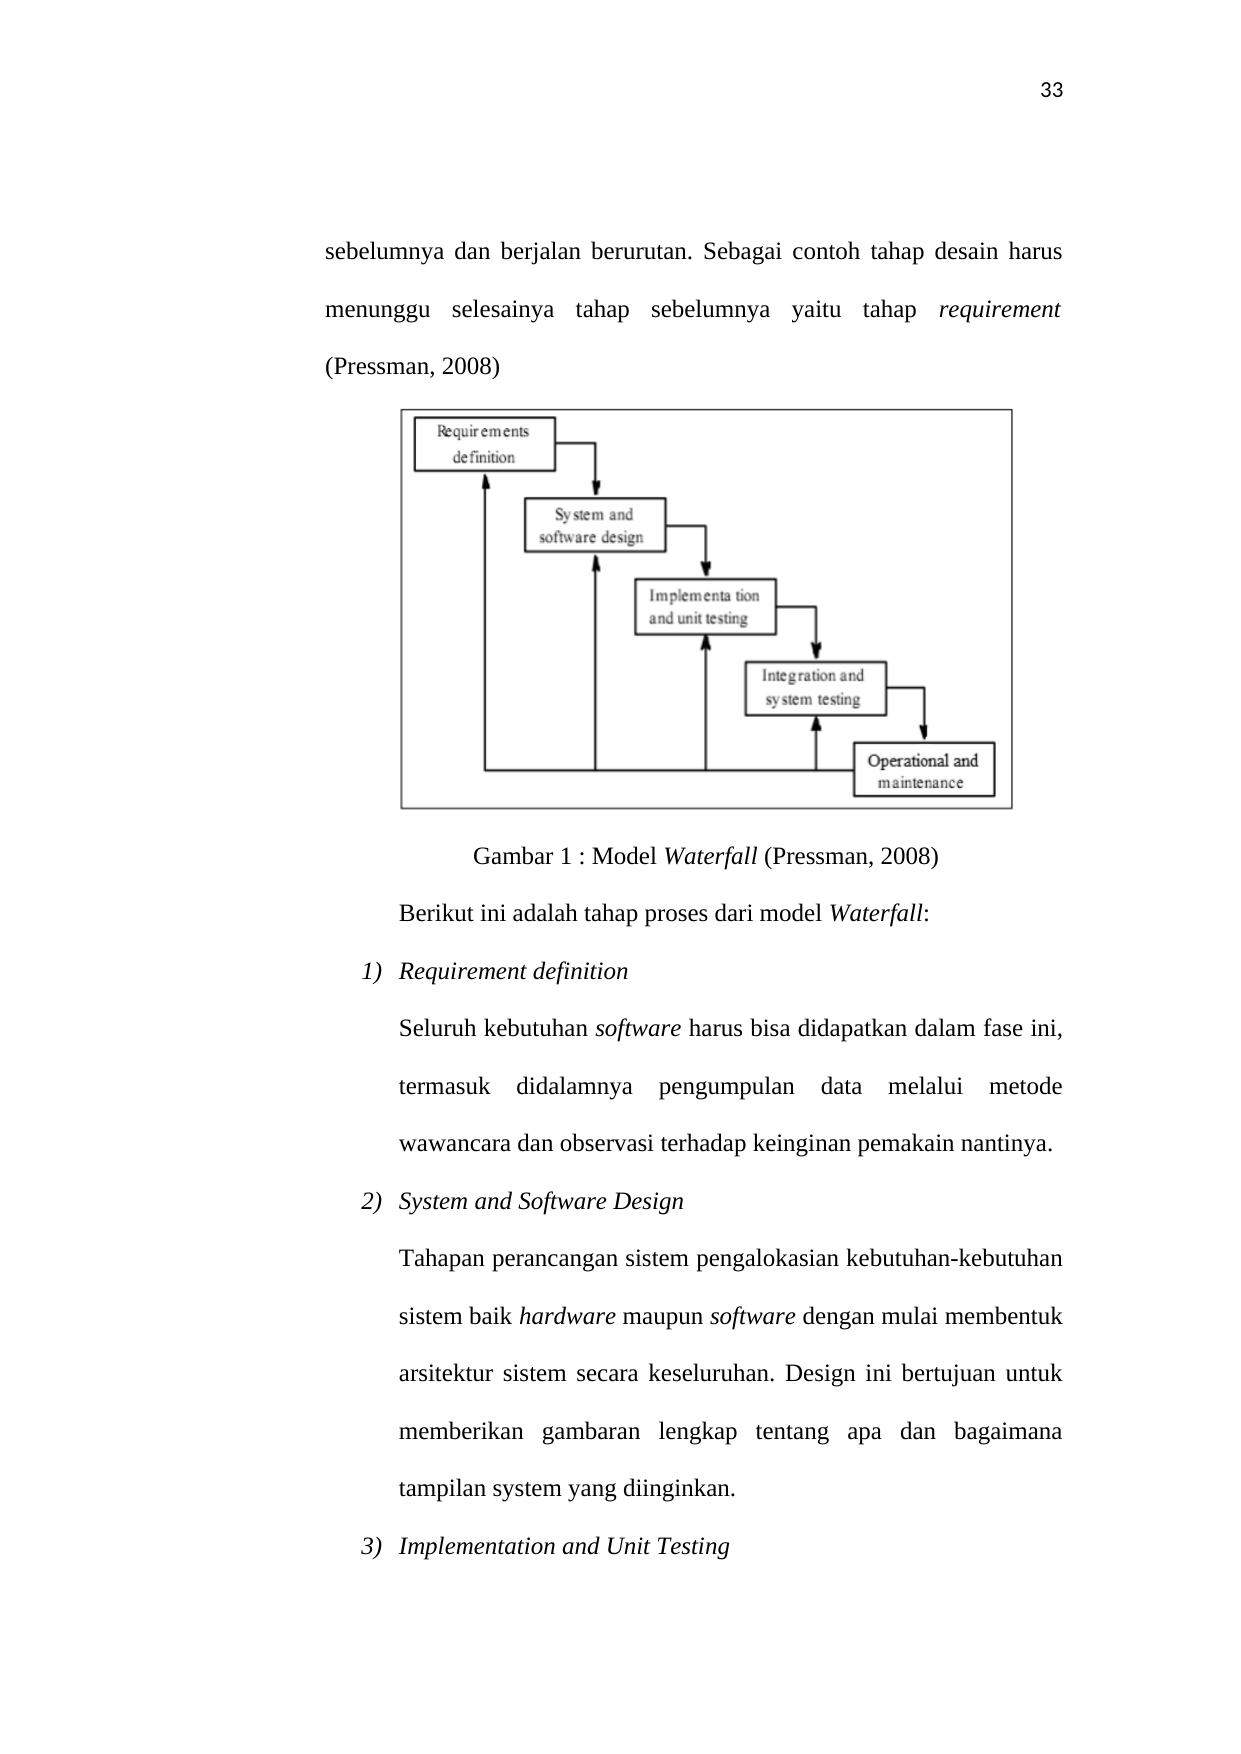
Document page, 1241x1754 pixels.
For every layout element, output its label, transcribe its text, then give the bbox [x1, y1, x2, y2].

list Requirement definition [361, 956, 1063, 985]
text Tahapan perancangan sistem pengalokasian kebutuhan-kebutuhan sistem baik hardware maupun software dengan mulai membentuk arsitektur sistem secara keseluruhan. Design ini bertujuan untuk memberikan gambaran lengkap tentang apa dan bagaimana tampilan system yang diinginkan. [399, 1243, 1063, 1502]
list Implementation and Unit Testing [361, 1531, 1063, 1560]
text Berikut ini adalah tahap proses dari model Waterfall: [399, 898, 1063, 927]
text Seluruh kebutuhan software harus bisa didapatkan dalam fase ini, termasuk didalamnya pengumpulan data melalui metode wawancara dan observasi terhadap keinginan pemakain nantinya. [399, 1013, 1063, 1157]
list System and Software Design [361, 1186, 1063, 1215]
text Gambar 1 : Model Waterfall (Pressman, 2008) [349, 841, 1063, 870]
picture [397, 408, 1015, 813]
